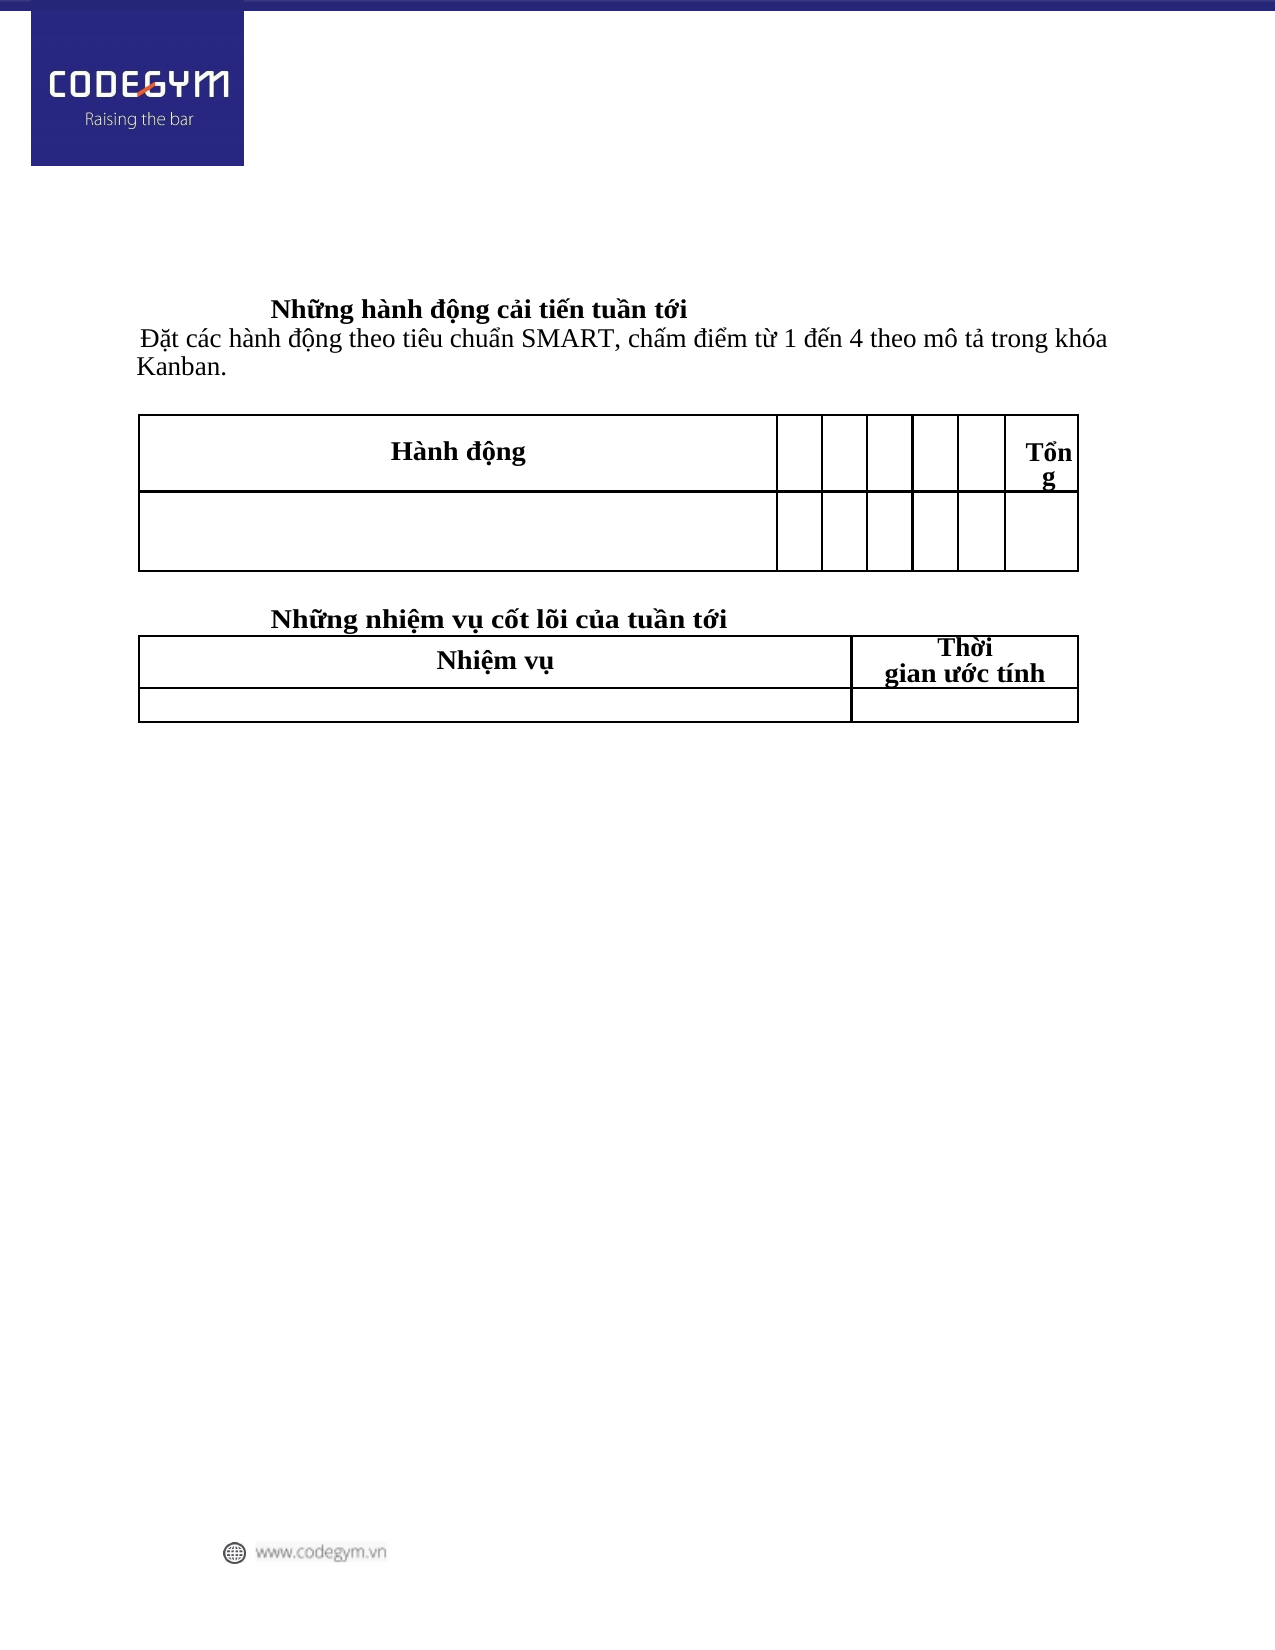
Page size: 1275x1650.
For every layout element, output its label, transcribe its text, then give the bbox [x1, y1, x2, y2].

picture [0, 0, 1275, 166]
text Đặt các hành động theo tiêu chuẩn SMART, chấm điểm từ 1 đến 4 theo mô tả trong khóa Kanban. [136, 326, 1117, 381]
table_cell [778, 493, 821, 569]
text Những hành động cải tiến tuần tới [270, 293, 1131, 325]
table_cell [140, 493, 776, 569]
table_header Nhiệm vụ [140, 637, 850, 687]
table_cell [1006, 493, 1077, 569]
table_header [868, 416, 911, 490]
table_header [778, 416, 821, 490]
table_header Thời gian ước tính [853, 637, 1077, 687]
table_header [914, 416, 957, 490]
table_cell [823, 493, 866, 569]
table_header [959, 416, 1004, 490]
table_cell [959, 493, 1004, 569]
table_cell [914, 493, 957, 569]
table_cell [868, 493, 911, 569]
table_cell [853, 689, 1077, 721]
table_header Hành động [140, 416, 776, 490]
subtitle Những nhiệm vụ cốt lõi của tuần tới [270, 603, 1131, 635]
table_header [823, 416, 866, 490]
table_cell [140, 689, 850, 721]
picture [223, 1535, 1246, 1636]
table_header Tổng [1006, 416, 1077, 490]
